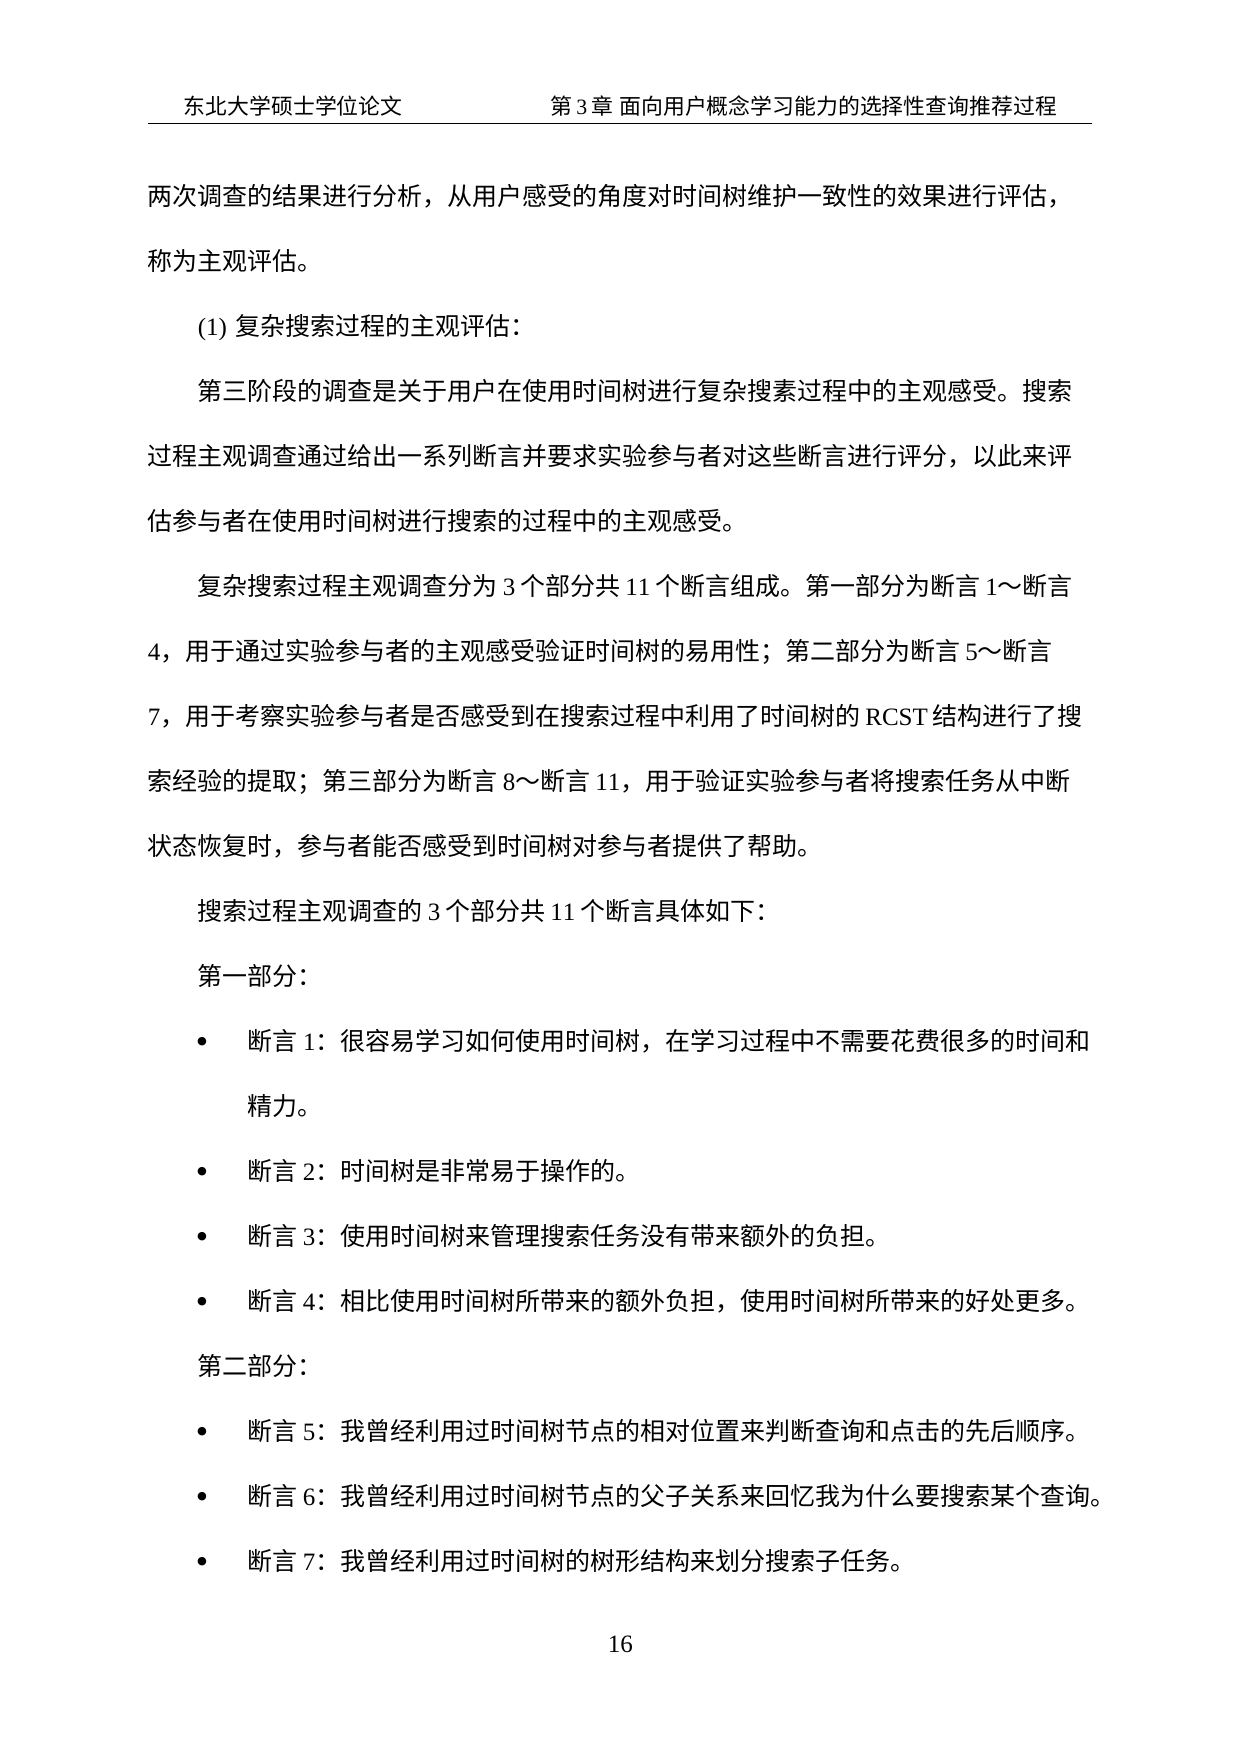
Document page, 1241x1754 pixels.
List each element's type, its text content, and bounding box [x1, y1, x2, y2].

text 第三阶段的调查是关于用户在使用时间树进行复杂搜素过程中的主观感受。搜索过程主观调查通过给出一系列断言并要求实验参与者对这些断言进行评分，以此来评估参与者在使用时间树进行搜索的过程中的主观感受。 [148, 357, 1092, 552]
list 断言3：使用时间树来管理搜索任务没有带来额外的负担。 [198, 1202, 1092, 1267]
list 复杂搜索过程的主观评估： [198, 292, 1092, 357]
text 第一部分： [148, 942, 1092, 1007]
list 断言4：相比使用时间树所带来的额外负担，使用时间树所带来的好处更多。 [198, 1267, 1092, 1332]
list 断言7：我曾经利用过时间树的树形结构来划分搜索子任务。 [198, 1527, 1092, 1592]
text 复杂搜索过程主观调查分为3个部分共11个断言组成。第一部分为断言1～断言4，用于通过实验参与者的主观感受验证时间树的易用性；第二部分为断言5～断言7，用于考察实验参与者是否感受到在搜索过程中利用了时间树的RCST结构进行了搜索经验的提取；第三部分为断言8～断言11，用于验证实验参与者将搜索任务从中断状态恢复时，参与者能否感受到时间树对参与者提供了帮助。 [148, 552, 1092, 877]
list 断言2：时间树是非常易于操作的。 [198, 1137, 1092, 1202]
text 搜索过程主观调查的3个部分共11个断言具体如下： [148, 877, 1092, 942]
text 实验参与者在实验的第三阶段以及第四阶段分别完成了一份调查问卷，用于实验参与者在搜索过程中以及对搜索过程进行回顾的过程中主观感受的研究，本节分别对两次调查的结果进行分析，从用户感受的角度对时间树维护一致性的效果进行评估，称为主观评估。 [148, 162, 1092, 292]
list 断言1：很容易学习如何使用时间树，在学习过程中不需要花费很多的时间和精力。 [198, 1007, 1092, 1137]
list 断言6：我曾经利用过时间树节点的父子关系来回忆我为什么要搜索某个查询。 [198, 1462, 1092, 1527]
text 第二部分： [148, 1332, 1092, 1397]
list 断言5：我曾经利用过时间树节点的相对位置来判断查询和点击的先后顺序。 [198, 1397, 1092, 1462]
